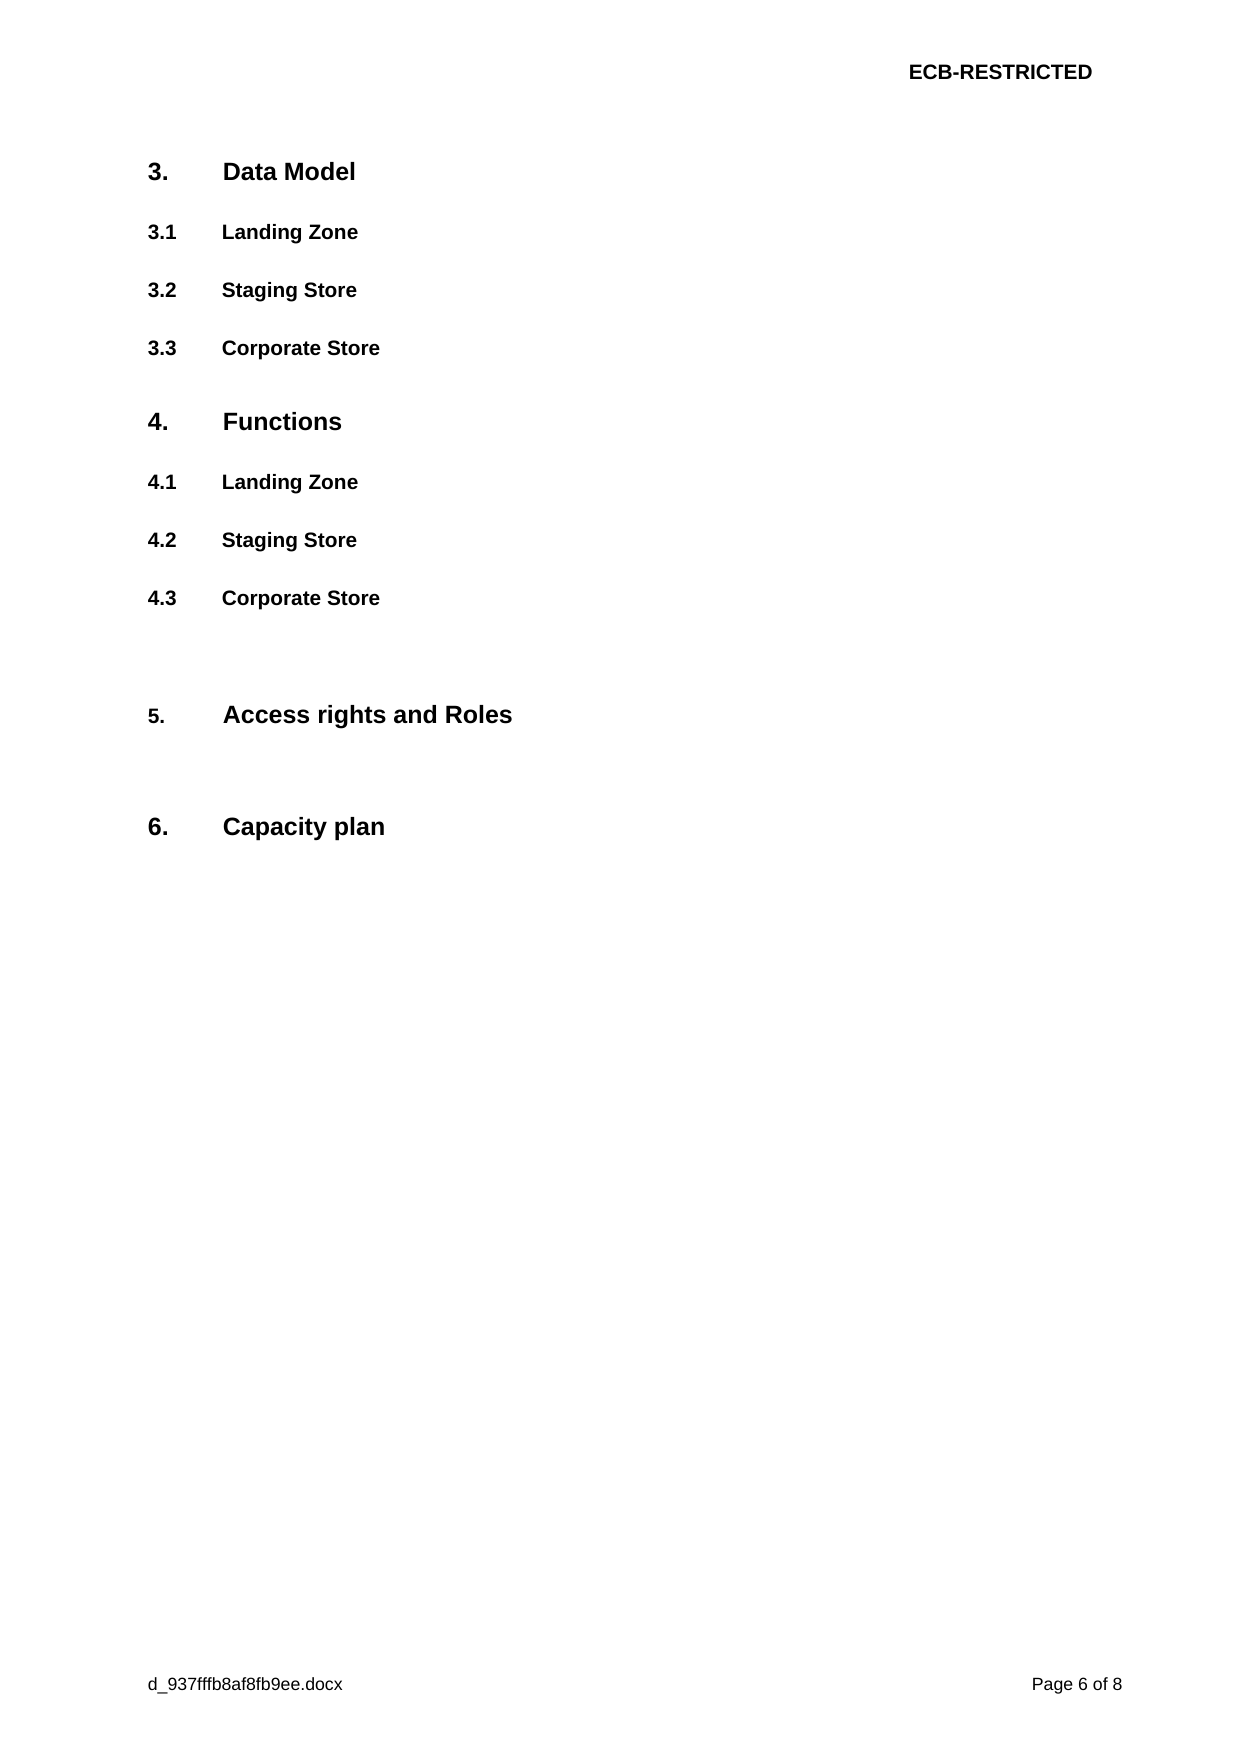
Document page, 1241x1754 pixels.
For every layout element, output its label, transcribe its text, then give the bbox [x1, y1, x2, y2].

subtitle Corporate Store [148, 575, 1092, 610]
subtitle Corporate Store [148, 325, 1092, 360]
subtitle Access rights and Roles [148, 691, 1092, 729]
subtitle Staging Store [148, 266, 1092, 302]
subtitle Landing Zone [148, 208, 1092, 243]
subtitle Staging Store [148, 516, 1092, 552]
subtitle Functions [148, 398, 1092, 435]
subtitle Capacity plan [148, 803, 1092, 840]
subtitle Landing Zone [148, 458, 1092, 493]
subtitle Data Model [148, 148, 1092, 185]
